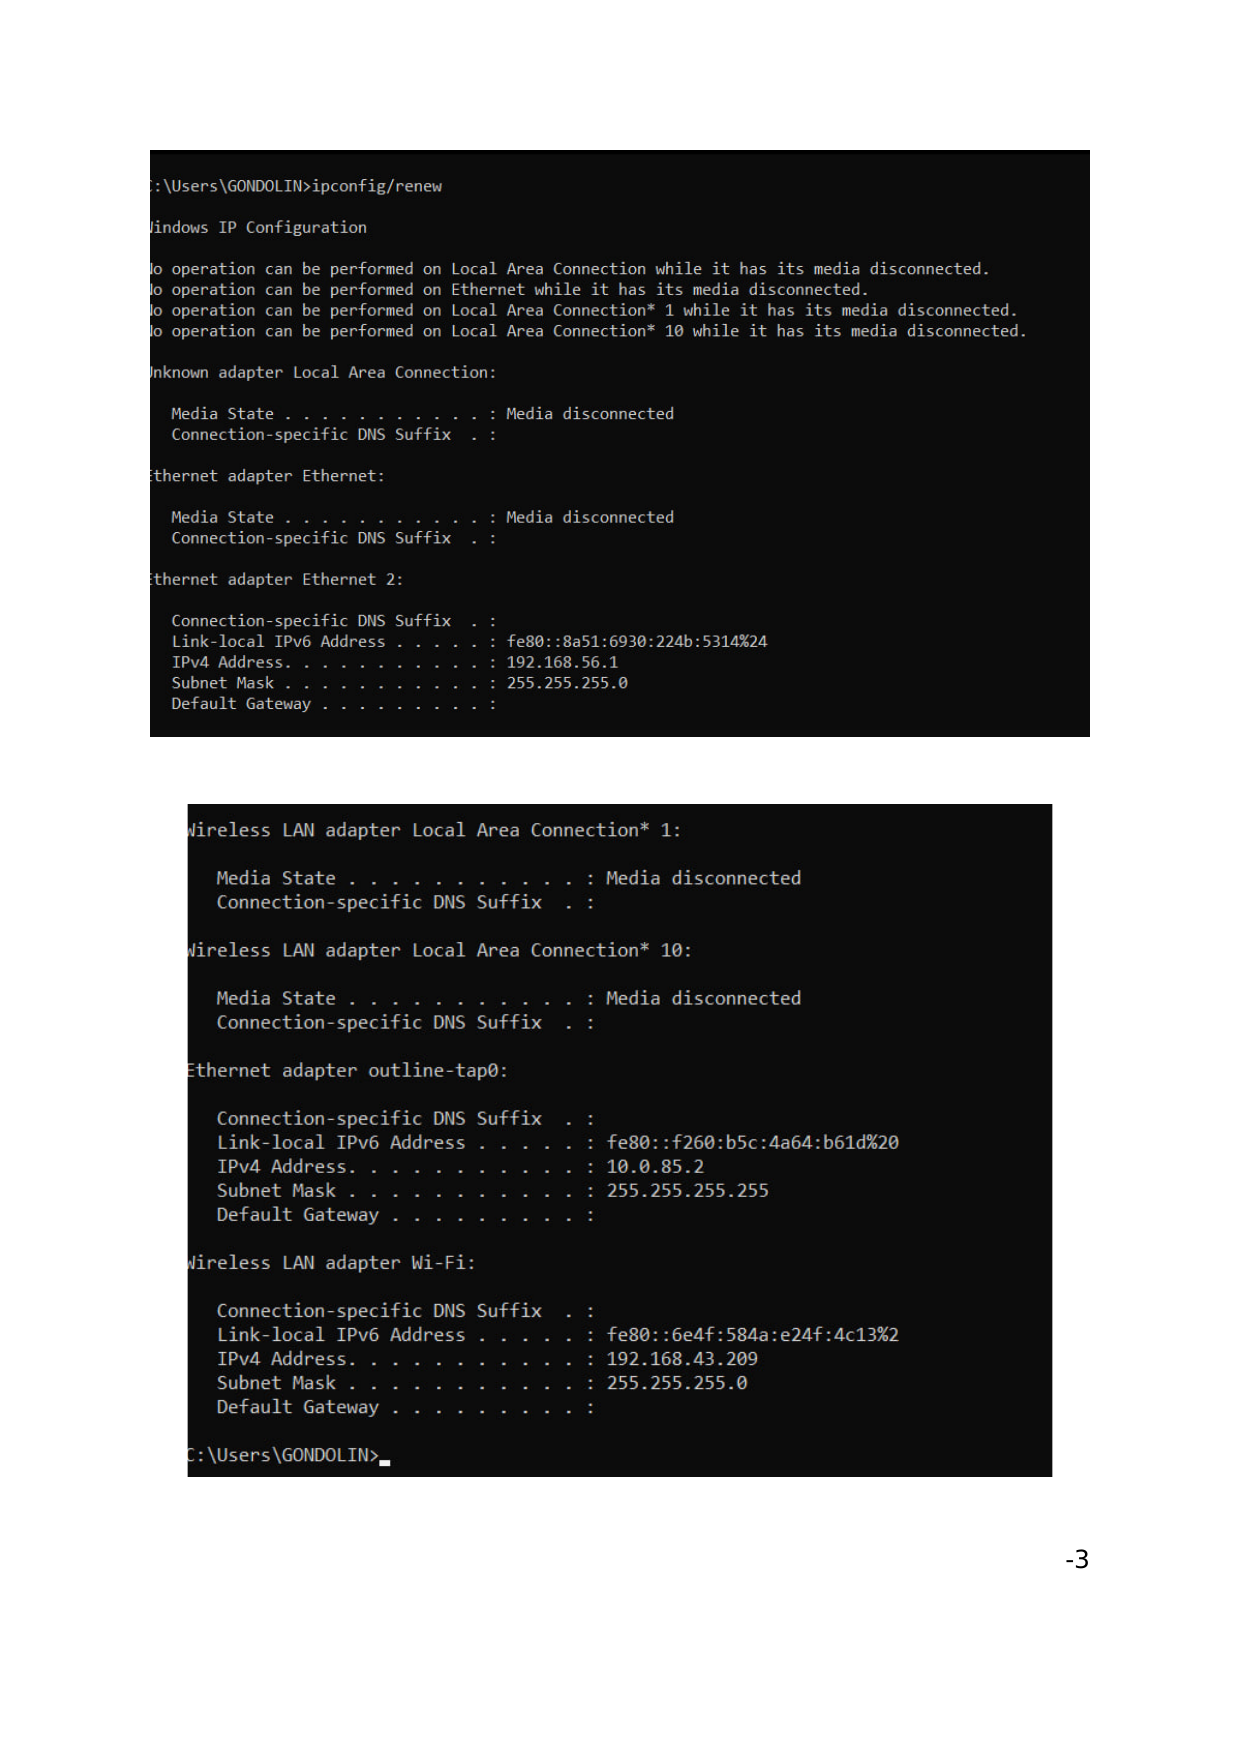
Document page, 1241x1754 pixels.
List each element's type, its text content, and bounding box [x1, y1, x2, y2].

picture [187, 804, 1053, 1477]
picture [150, 150, 1090, 737]
text 3- [150, 1545, 1090, 1574]
